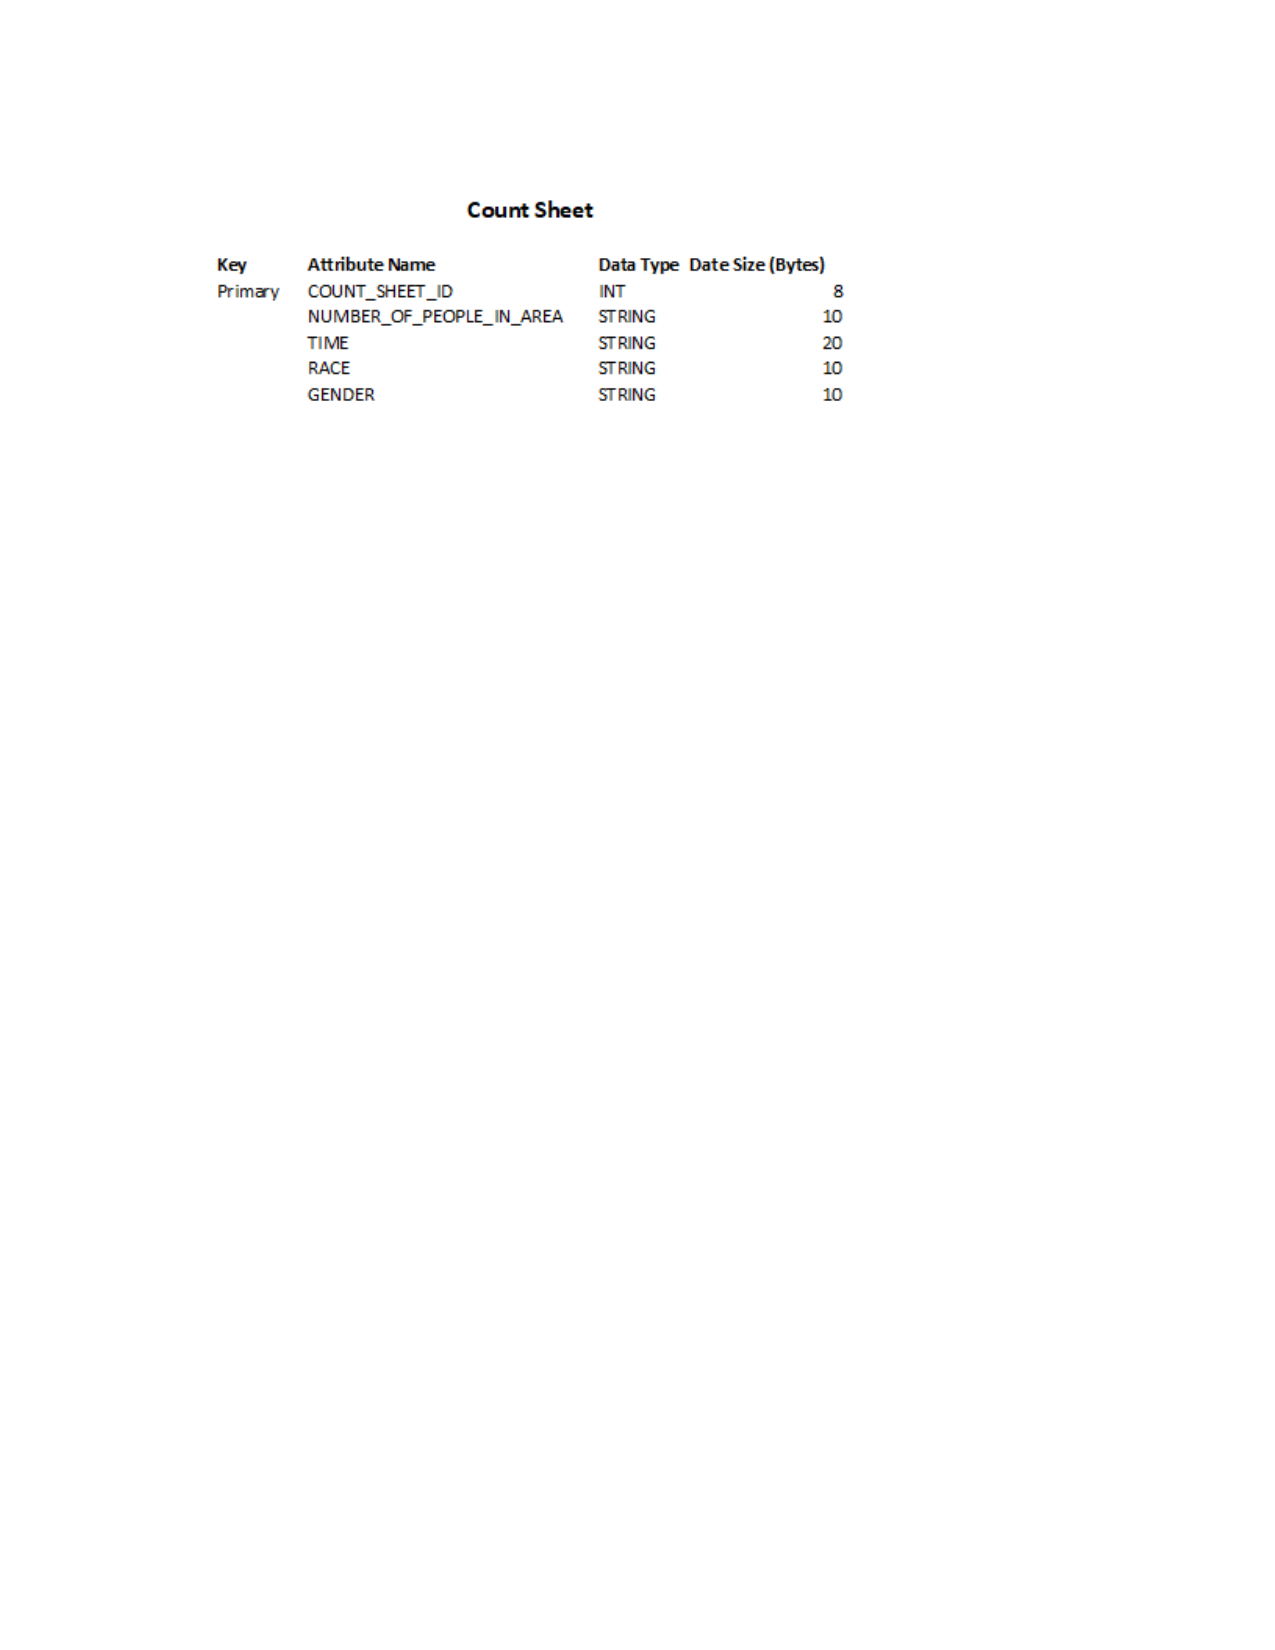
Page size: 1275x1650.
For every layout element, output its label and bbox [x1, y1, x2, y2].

picture [150, 150, 888, 880]
